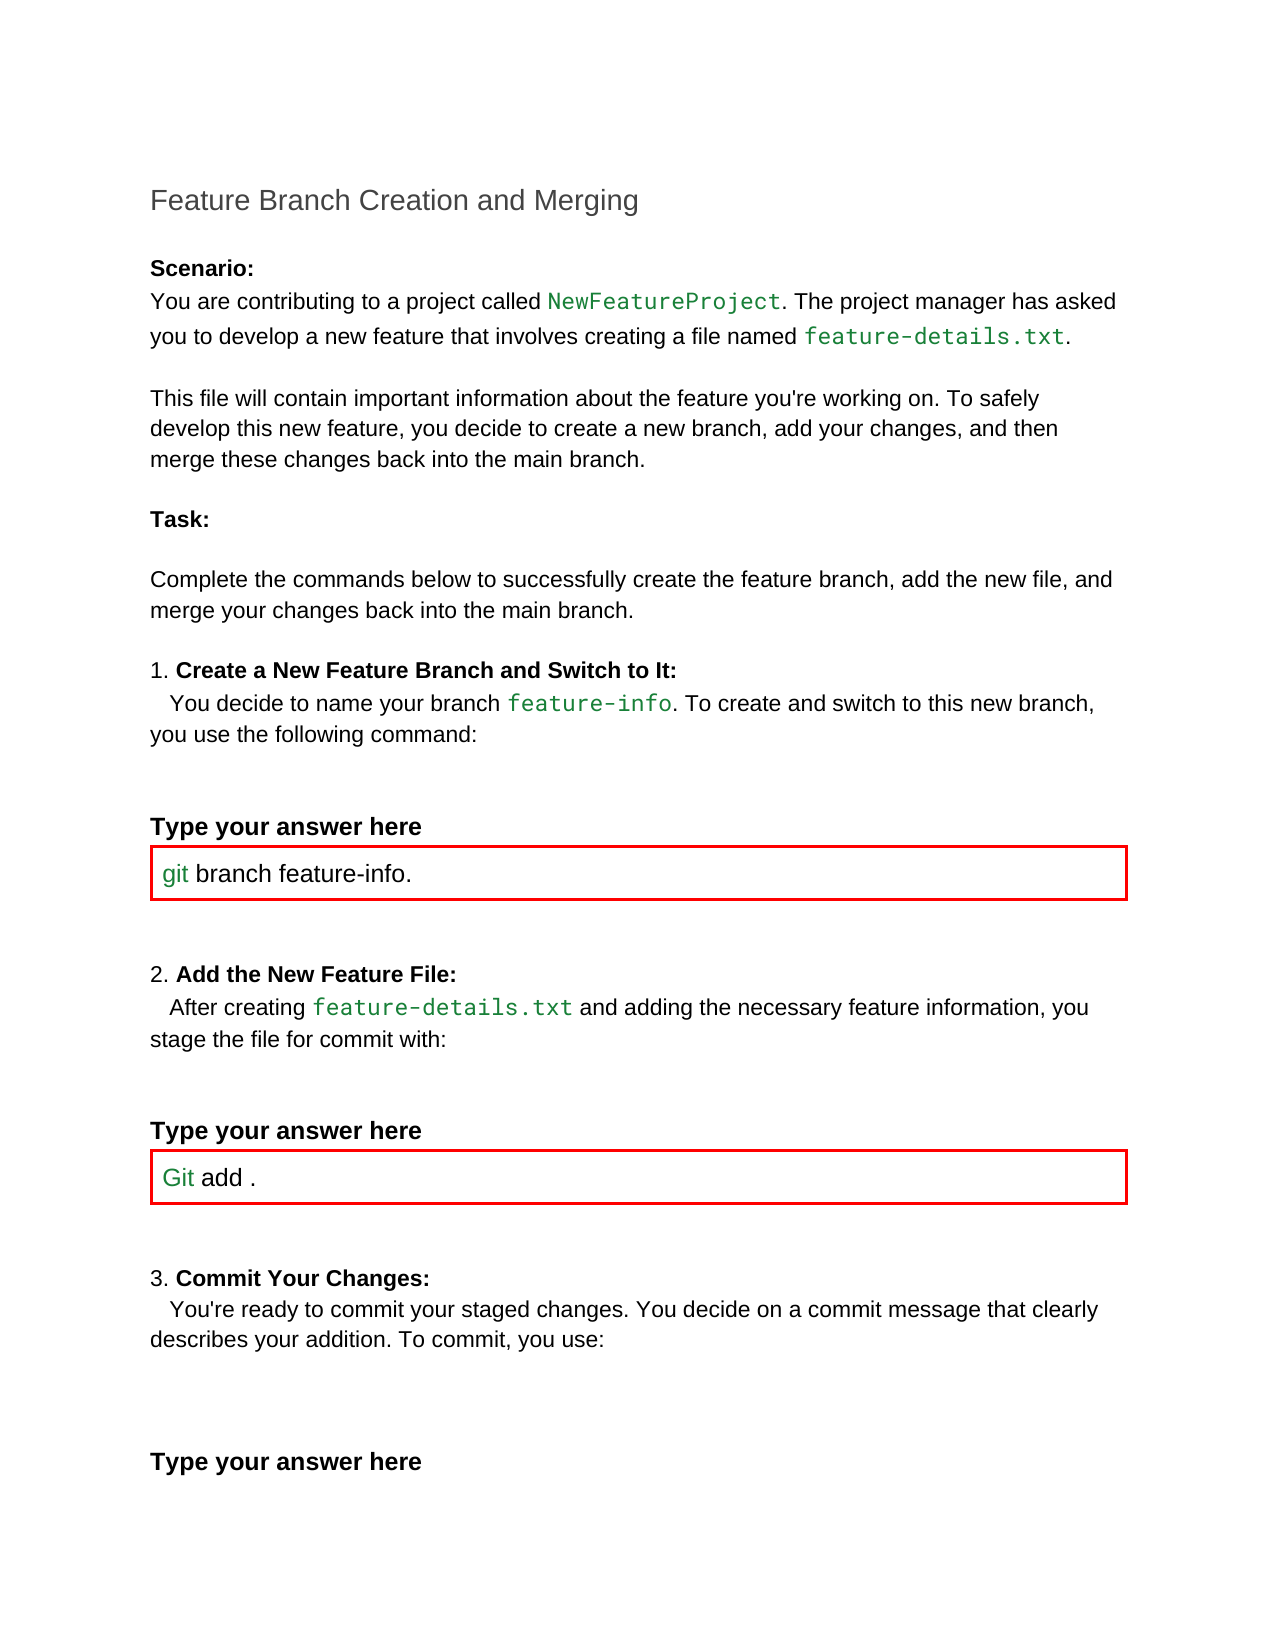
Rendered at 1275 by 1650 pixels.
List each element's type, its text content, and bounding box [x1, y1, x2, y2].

text 2. Add the New Feature File: [150, 961, 1125, 988]
subtitle Feature Branch Creation and Merging [150, 183, 1125, 217]
table_header git branch feature-info. [153, 848, 1125, 898]
text Type your answer here [150, 1116, 1125, 1145]
text 3. Commit Your Changes: [150, 1265, 1125, 1292]
text You decide to name your branch feature-info. To create and switch to this new branch, you use the following command: [150, 687, 1125, 748]
text Type your answer here [150, 812, 1125, 841]
text Task: [150, 506, 1125, 532]
text After creating feature-details.txt and adding the necessary feature information, you stage the file for commit with: [150, 991, 1125, 1052]
text This file will contain important information about the feature you're working on. To safely develop this new feature, you decide to create a new branch, add your changes, and then merge these changes back into the main branch. [150, 385, 1125, 472]
text Type your answer here [150, 1447, 1125, 1475]
text You are contributing to a project called NewFeatureProject. The project manager has asked you to develop a new feature that involves creating a file named feature-details.txt. [150, 286, 1125, 351]
text Scenario: [150, 255, 1125, 282]
text 1. Create a New Feature Branch and Switch to It: [150, 657, 1125, 683]
table_header Git add . [153, 1152, 1125, 1202]
text Complete the commands below to successfully create the feature branch, add the new file, and merge your changes back into the main branch. [150, 566, 1125, 623]
text You're ready to commit your staged changes. You decide on a commit message that clearly describes your addition. To commit, you use: [150, 1296, 1125, 1352]
